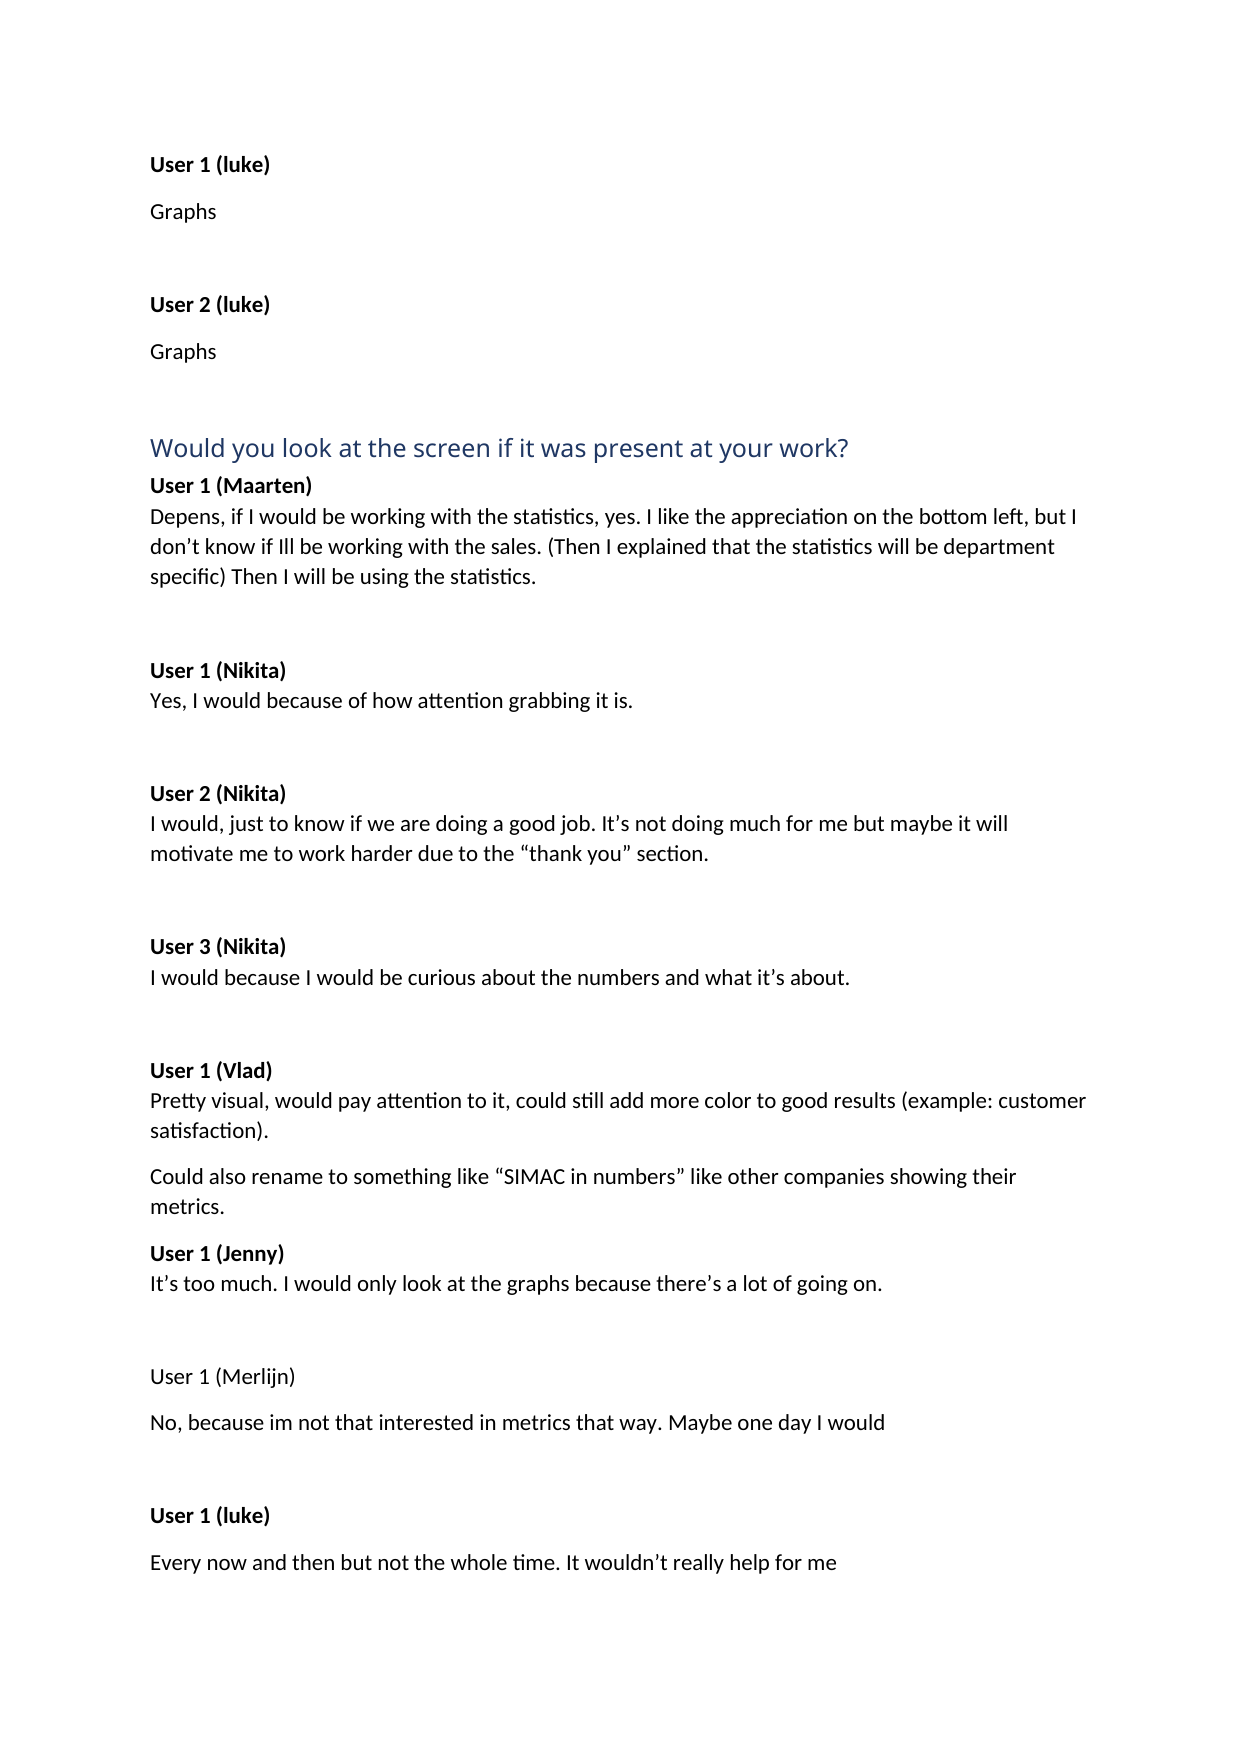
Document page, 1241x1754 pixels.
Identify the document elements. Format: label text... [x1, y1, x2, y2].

subtitle Would you look at the screen if it was present at your work? [150, 431, 1090, 465]
text User 1 (luke) [150, 150, 1090, 178]
text I would, just to know if we are doing a good job. It’s not doing much for me but maybe it will motivate me to work harder due to the “thank you” section. [150, 809, 1090, 867]
text User 2 (luke) [150, 290, 1090, 318]
subtitle User 2 (Nikita) [150, 779, 1090, 807]
subtitle User 1 (Jenny) [150, 1239, 1090, 1267]
text No, because im not that interested in metrics that way. Maybe one day I would [150, 1408, 1090, 1437]
text I would because I would be curious about the numbers and what it’s about. [150, 963, 1090, 991]
text Graphs [150, 197, 1090, 225]
text Pretty visual, would pay attention to it, could still add more color to good results (example: customer satisfaction). [150, 1086, 1090, 1144]
text Could also rename to something like “SIMAC in numbers” like other companies showing their metrics. [150, 1162, 1090, 1220]
text Depens, if I would be working with the statistics, yes. I like the appreciation on the bottom left, but I don’t know if Ill be working with the sales. (Then I explained that the statistics will be department specific) Then I will be using the statistics. [150, 502, 1090, 590]
text Yes, I would because of how attention grabbing it is. [150, 686, 1090, 714]
text User 1 (luke) [150, 1502, 1090, 1530]
text Graphs [150, 337, 1090, 365]
text User 1 (Merlijn) [150, 1362, 1090, 1390]
subtitle User 1 (Maarten) [150, 472, 1090, 499]
subtitle User 1 (Nikita) [150, 656, 1090, 684]
text It’s too much. I would only look at the graphs because there’s a lot of going on. [150, 1269, 1090, 1297]
subtitle User 1 (Vlad) [150, 1056, 1090, 1084]
subtitle User 3 (Nikita) [150, 932, 1090, 961]
text Every now and then but not the whole time. It wouldn’t really help for me [150, 1548, 1090, 1577]
